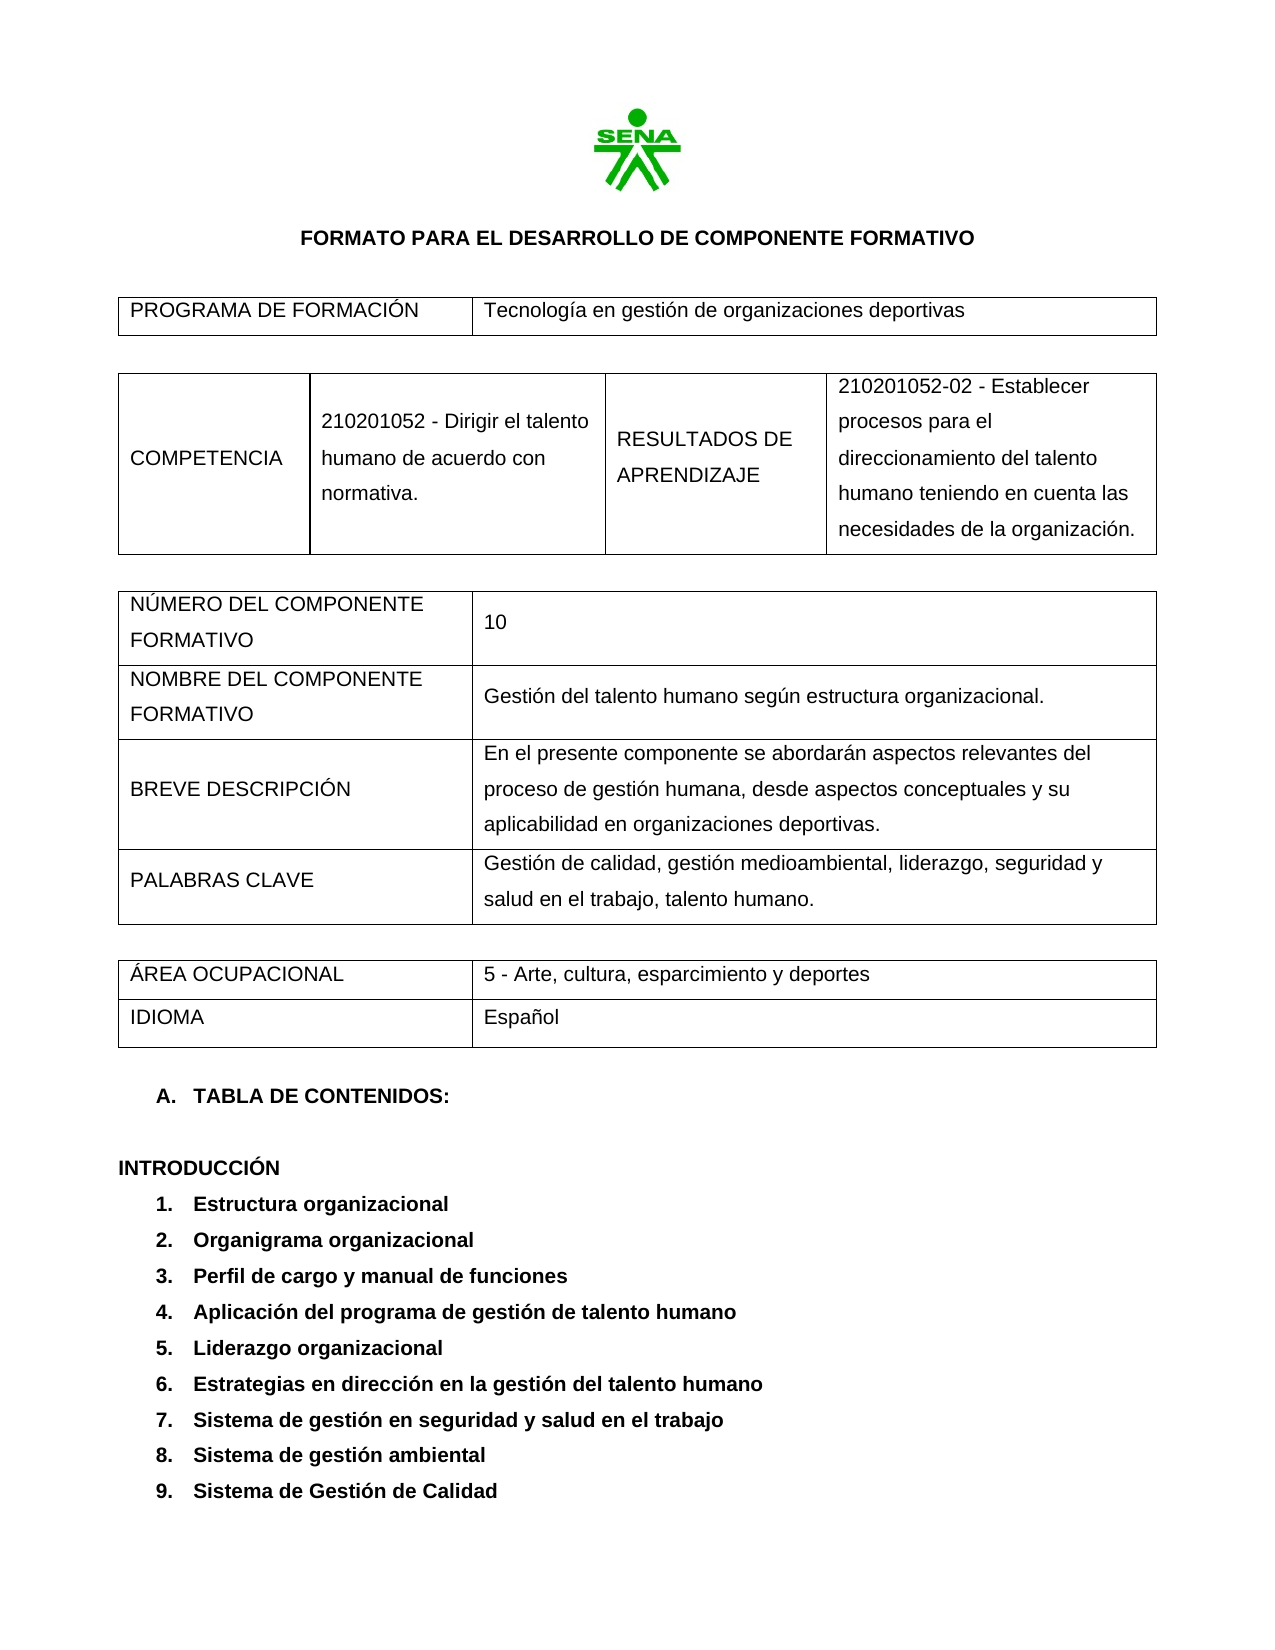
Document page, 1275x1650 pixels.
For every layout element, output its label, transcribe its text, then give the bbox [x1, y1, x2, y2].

list Sistema de Gestión de Calidad [156, 1479, 1157, 1503]
table_cell En el presente componente se abordarán aspectos relevantes del proceso de gestión humana, desde aspectos conceptuales y su aplicabilidad en organizaciones deportivas. [473, 740, 1156, 849]
list Liderazgo organizacional [156, 1336, 1157, 1359]
table_header NÚMERO DEL COMPONENTE FORMATIVO [119, 592, 472, 665]
list Sistema de gestión ambiental [156, 1443, 1157, 1467]
table_header Tecnología en gestión de organizaciones deportivas [473, 298, 1156, 335]
table_header 10 [473, 592, 1156, 665]
table_header 5 - Arte, cultura, esparcimiento y deportes [473, 961, 1156, 998]
table_cell Gestión del talento humano según estructura organizacional. [473, 666, 1156, 739]
list Sistema de gestión en seguridad y salud en el trabajo [156, 1407, 1157, 1431]
table_header RESULTADOS DE APRENDIZAJE [606, 374, 826, 554]
table_cell Español [473, 1000, 1156, 1047]
list Estrategias en dirección en la gestión del talento humano [156, 1371, 1157, 1395]
text INTRODUCCIÓN [118, 1156, 1157, 1180]
table_cell IDIOMA [119, 1000, 472, 1047]
table_header PROGRAMA DE FORMACIÓN [119, 298, 472, 335]
list Organigrama organizacional [156, 1228, 1157, 1252]
table_cell BREVE DESCRIPCIÓN [119, 740, 472, 849]
list Perfil de cargo y manual de funciones [156, 1264, 1157, 1288]
table_header 210201052 - Dirigir el talento humano de acuerdo con normativa. [311, 374, 605, 554]
table_cell PALABRAS CLAVE [119, 850, 472, 923]
picture [588, 102, 687, 199]
text FORMATO PARA EL DESARROLLO DE COMPONENTE FORMATIVO [118, 225, 1157, 249]
table_cell Gestión de calidad, gestión medioambiental, liderazgo, seguridad y salud en el trabajo, talento humano. [473, 850, 1156, 923]
table_header COMPETENCIA [119, 374, 309, 554]
list TABLA DE CONTENIDOS: [156, 1084, 1157, 1108]
table_header ÁREA OCUPACIONAL [119, 961, 472, 998]
table_cell NOMBRE DEL COMPONENTE FORMATIVO [119, 666, 472, 739]
table_header 210201052-02 - Establecer procesos para el direccionamiento del talento humano teniendo en cuenta las necesidades de la organización. [827, 374, 1156, 554]
list Estructura organizacional [156, 1192, 1157, 1216]
list Aplicación del programa de gestión de talento humano [156, 1299, 1157, 1323]
